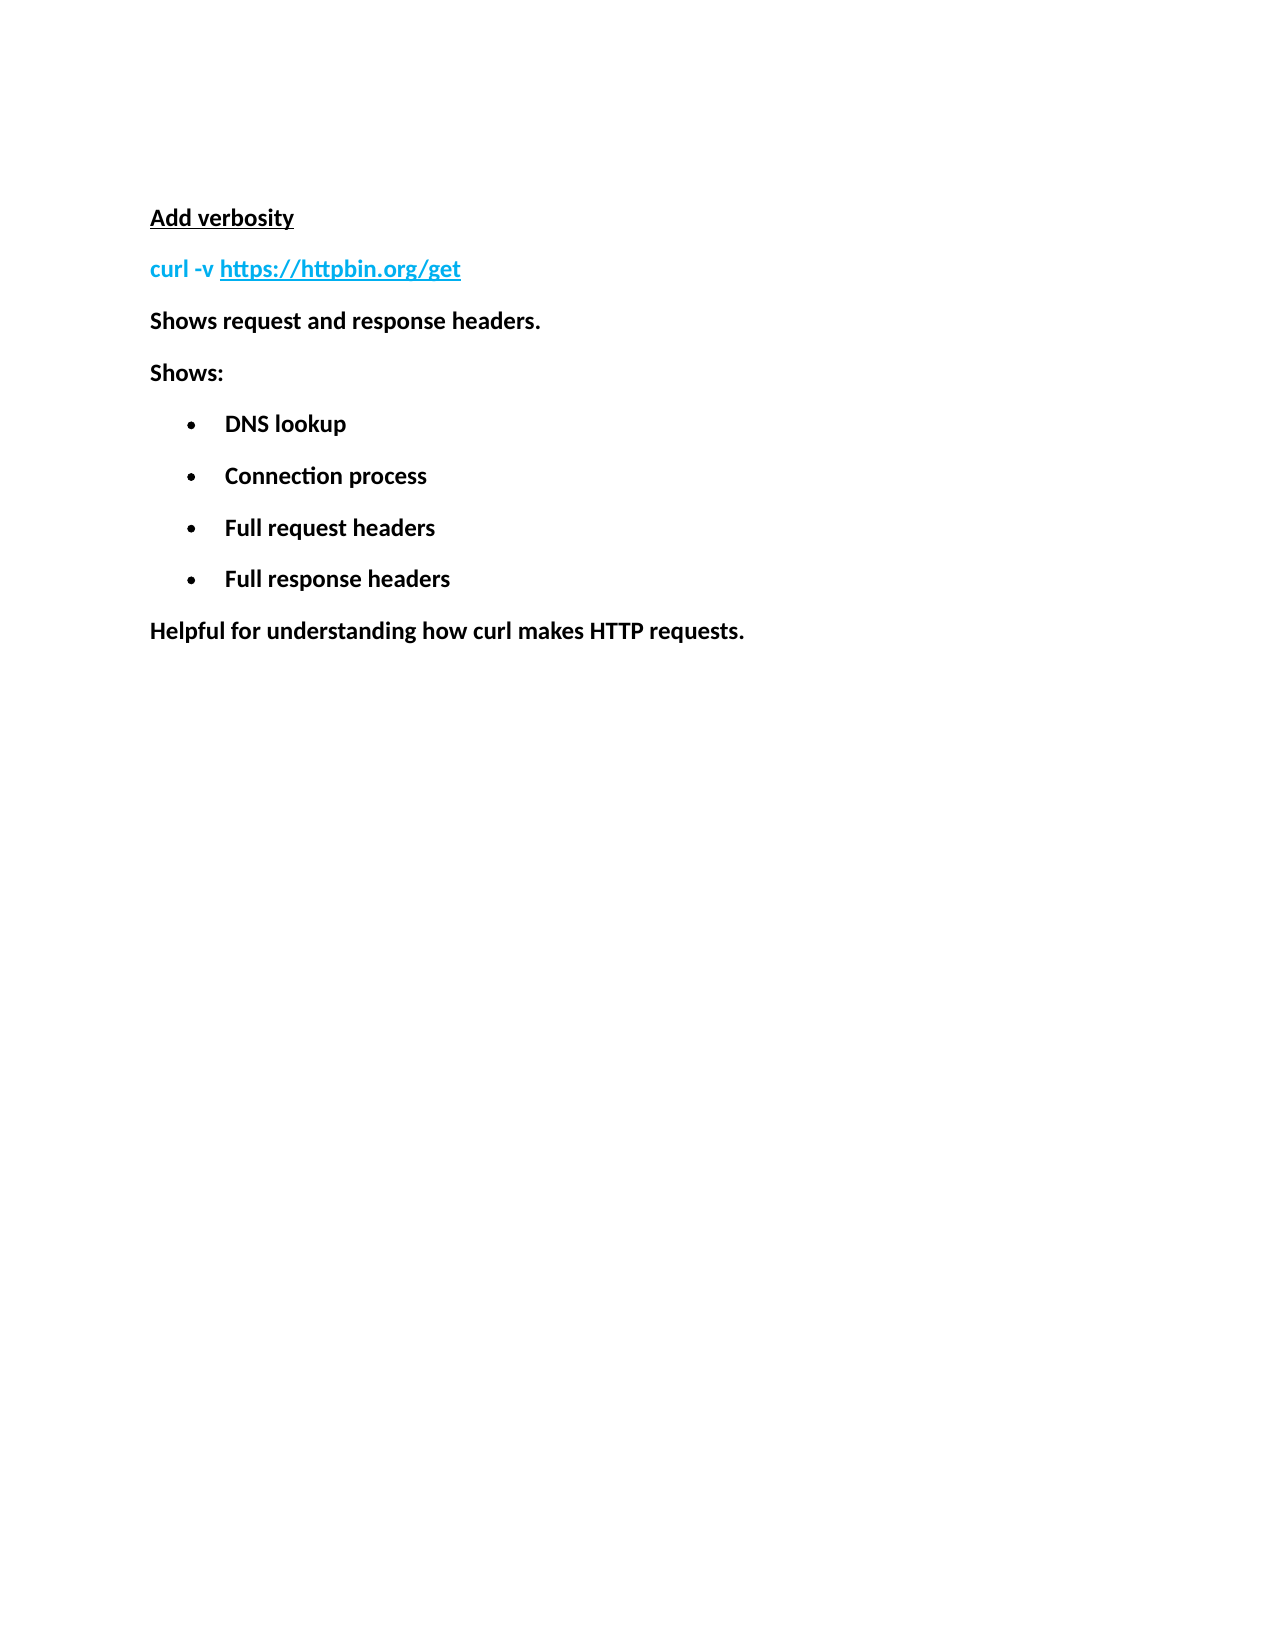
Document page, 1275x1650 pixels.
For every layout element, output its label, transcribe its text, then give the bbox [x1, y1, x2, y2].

list DNS lookup [187, 408, 1125, 439]
text Shows request and response headers. [150, 305, 1125, 336]
text Shows: [150, 357, 1125, 387]
list Connection process [187, 460, 1125, 491]
list Full request headers [187, 512, 1125, 542]
text Helpful for understanding how curl makes HTTP requests. [150, 615, 1125, 646]
text Add verbosity [150, 202, 1125, 232]
text curl -v https://httpbin.org/get [150, 253, 1125, 284]
list Full response headers [187, 563, 1125, 594]
